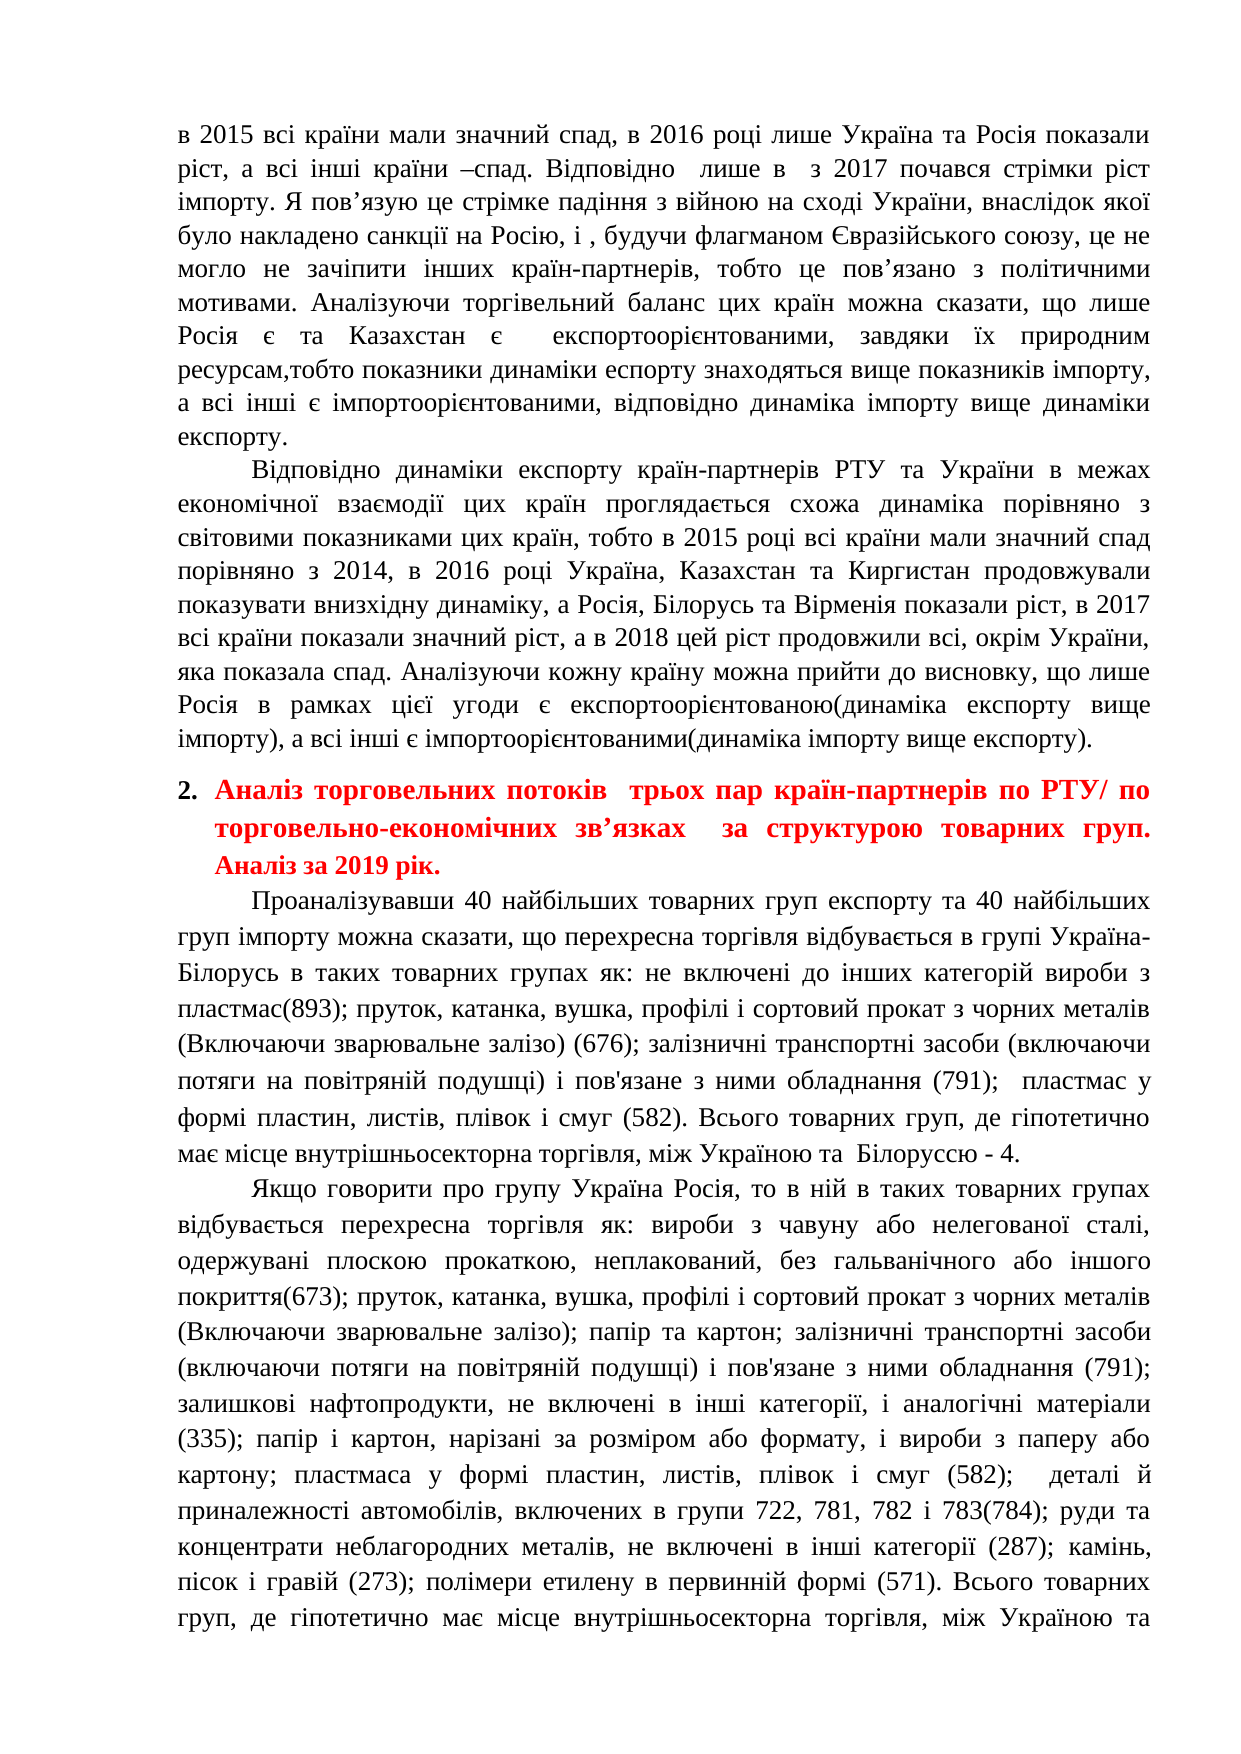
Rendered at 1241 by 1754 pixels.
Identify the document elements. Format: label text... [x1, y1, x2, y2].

list Проаналізувавши 40 найбільших товарних груп експорту та 40 найбільших груп імпорту можна сказати, що перехресна торгівля відбувається в групі Україна- Білорусь в таких товарних групах як: не включені до інших категорій вироби з пластмас(893); пруток, катанка, вушка, профілі і сортовий прокат з чорних металів (Включаючи зварювальне залізо) (676); залізничні транспортні засоби (включаючи потяги на повітряній подушці) і пов'язане з ними обладнання (791); пластмас у формі пластин, листів, плівок і смуг (582). Всього товарних груп, де гіпотетично має місце внутрішньосекторна торгівля, між Україною та Білоруссю - 4. [177, 884, 1152, 1168]
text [177, 118, 1152, 451]
text Відповідно динаміки експорту країн-партнерів РТУ та України в межах економічної взаємодії цих країн проглядається схожа динаміка порівняно з світовими показниками цих країн, тобто в 2015 році всі країни мали значний спад порівняно з 2014, в 2016 році Україна, Казахстан та Киргистан продовжували показувати внизхідну динаміку, а Росія, Білорусь та Вірменія показали ріст, в 2017 всі країни показали значний ріст, а в 2018 цей ріст продовжили всі, окрім України, яка показала спад. Аналізуючи кожну країну можна прийти до висновку, що лише Росія в рамках цієї угоди є експортоорієнтованою(динаміка експорту вище імпорту), а всі інші є імпортоорієнтованими(динаміка імпорту вище експорту). [177, 453, 1152, 753]
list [177, 1172, 1152, 1632]
list Аналіз торговельних потоків трьох пар країн-партнерів по РТУ/ по торговельно-економічних зв’язках за структурою товарних груп. Аналіз за 2019 рік. [177, 772, 1152, 880]
